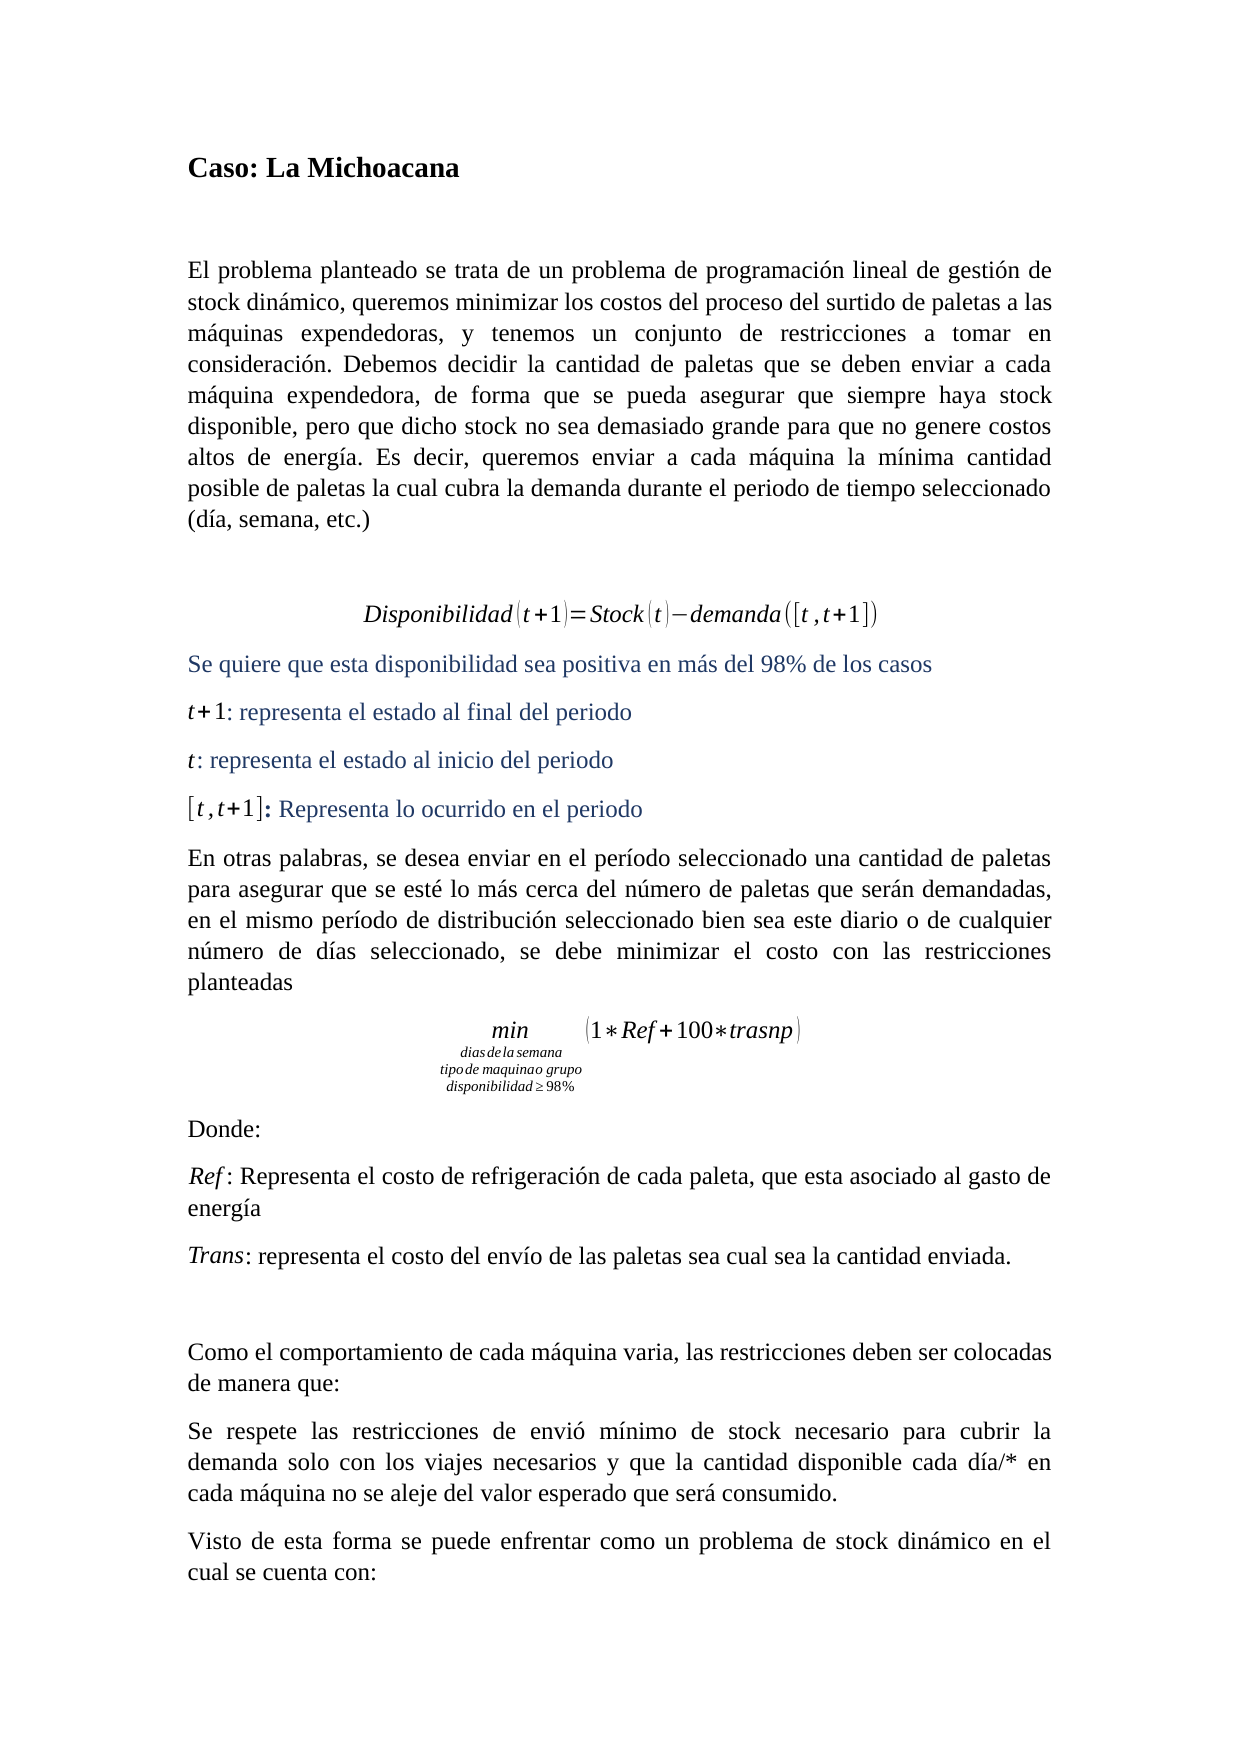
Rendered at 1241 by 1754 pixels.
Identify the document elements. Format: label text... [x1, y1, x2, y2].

text : Representa lo ocurrido en el periodo [187, 794, 1053, 824]
text Se respete las restricciones de envió mínimo de stock necesario para cubrir la demanda solo con los viajes necesarios y que la cantidad disponible cada día/* en cada máquina no se aleje del valor esperado que será consumido. [187, 1416, 1053, 1507]
text El problema planteado se trata de un problema de programación lineal de gestión de stock dinámico, queremos minimizar los costos del proceso del surtido de paletas a las máquinas expendedoras, y tenemos un conjunto de restricciones a tomar en consideración. Debemos decidir la cantidad de paletas que se deben enviar a cada máquina expendedora, de forma que se pueda asegurar que siempre haya stock disponible, pero que dicho stock no sea demasiado grande para que no genere costos altos de energía. Es decir, queremos enviar a cada máquina la mínima cantidad posible de paletas la cual cubra la demanda durante el periodo de tiempo seleccionado (día, semana, etc.) [187, 256, 1053, 533]
text : representa el estado al inicio del periodo [187, 745, 1053, 775]
text : representa el estado al final del periodo [187, 697, 1053, 726]
text : representa el costo del envío de las paletas sea cual sea la cantidad enviada. [187, 1241, 1053, 1271]
text Se quiere que esta disponibilidad sea positiva en más del 98% de los casos [187, 649, 1053, 678]
text Donde: [187, 1114, 1053, 1142]
text Como el comportamiento de cada máquina varia, las restricciones deben ser colocadas de manera que: [187, 1337, 1053, 1397]
text Caso: La Michoacana [187, 150, 1053, 183]
text Visto de esta forma se puede enfrentar como un problema de stock dinámico en el cual se cuenta con: [187, 1526, 1053, 1586]
text En otras palabras, se desea enviar en el período seleccionado una cantidad de paletas para asegurar que se esté lo más cerca del número de paletas que serán demandadas, en el mismo período de distribución seleccionado bien sea este diario o de cualquier número de días seleccionado, se debe minimizar el costo con las restricciones planteadas [187, 843, 1053, 996]
text : Representa el costo de refrigeración de cada paleta, que esta asociado al gasto de energía [187, 1161, 1053, 1222]
